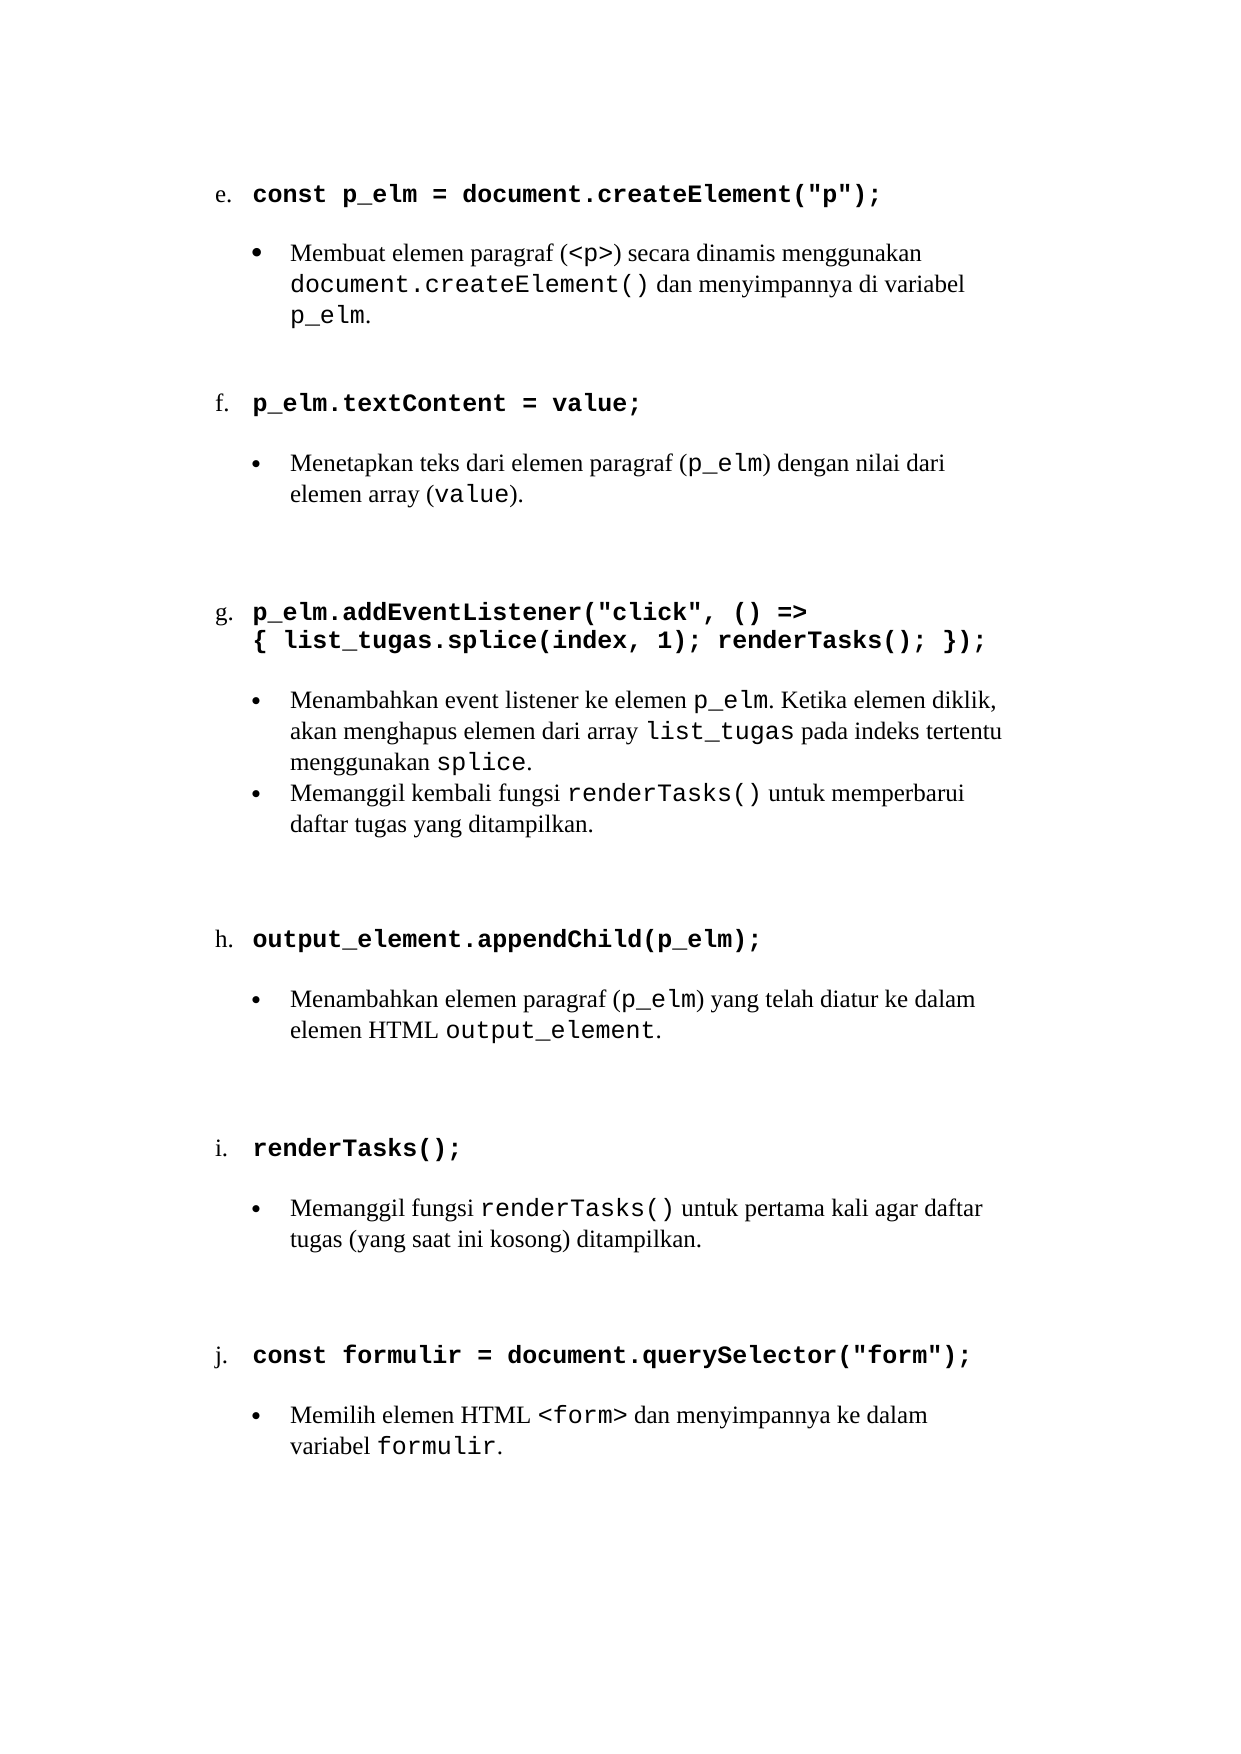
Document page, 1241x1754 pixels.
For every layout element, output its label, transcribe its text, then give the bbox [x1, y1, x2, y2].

list const formulir = document.querySelector("form"); [215, 1340, 1002, 1371]
list output_element.appendChild(p_elm); [215, 924, 1002, 955]
list Membuat elemen paragraf (<p>) secara dinamis menggunakan document.createElement() dan menyimpannya di variabel p_elm. [252, 238, 1002, 331]
list Memanggil kembali fungsi renderTasks() untuk memperbarui daftar tugas yang ditampilkan. [252, 778, 1002, 837]
list Menetapkan teks dari elemen paragraf (p_elm) dengan nilai dari elemen array (value). [252, 448, 1002, 510]
list p_elm.addEventListener("click", () => { list_tugas.splice(index, 1); renderTasks(); }); [215, 597, 1002, 656]
list Memanggil fungsi renderTasks() untuk pertama kali agar daftar tugas (yang saat ini kosong) ditampilkan. [252, 1193, 1002, 1253]
list Memilih elemen HTML <form> dan menyimpannya ke dalam variabel formulir. [252, 1400, 1002, 1462]
list Menambahkan event listener ke elemen p_elm. Ketika elemen diklik, akan menghapus elemen dari array list_tugas pada indeks tertentu menggunakan splice. [252, 685, 1002, 778]
list p_elm.textContent = value; [215, 388, 1002, 419]
list const p_elm = document.createElement("p"); [215, 179, 1002, 209]
list Menambahkan elemen paragraf (p_elm) yang telah diatur ke dalam elemen HTML output_element. [252, 984, 1002, 1046]
list renderTasks(); [215, 1133, 1002, 1164]
